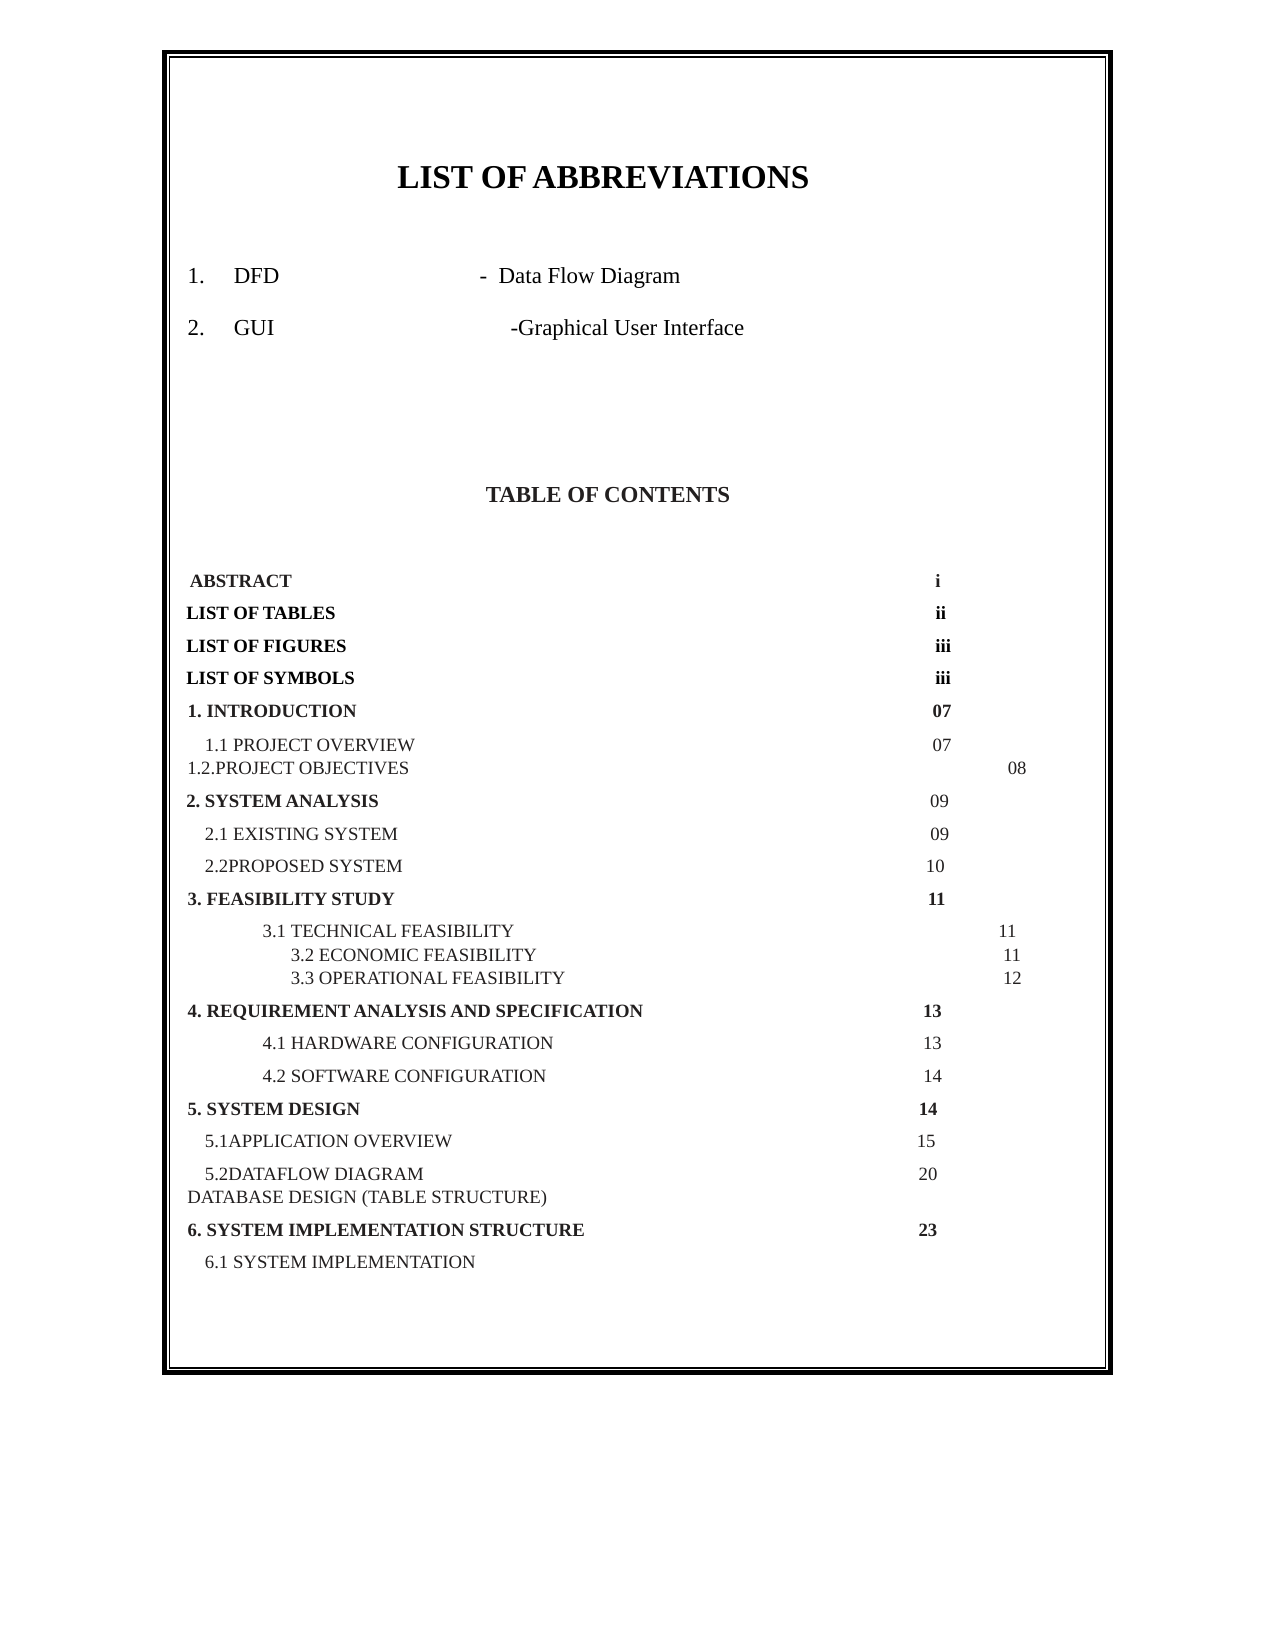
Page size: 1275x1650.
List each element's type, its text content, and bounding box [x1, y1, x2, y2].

list FEASIBILITY STUDY 11 [187, 888, 1168, 909]
text 1.1 PROJECT OVERVIEW 07 1.2.PROJECT OBJECTIVES 08 [186, 733, 1039, 778]
text LIST OF TABLES ii [186, 602, 1168, 623]
list DFD - Data Flow Diagram [187, 262, 1030, 289]
text LIST OF SYMBOLS iii [186, 667, 1168, 689]
list TECHNICAL FEASIBILITY 11 3.2 ECONOMIC FEASIBILITY 11 3.3 OPERATIONAL FEASIBILITY 12 [262, 920, 1039, 988]
text LIST OF FIGURES iii [186, 634, 1168, 656]
subtitle 2. SYSTEM ANALYSIS 09 [186, 789, 1168, 811]
list SYSTEM IMPLEMENTATION STRUCTURE 23 [187, 1219, 1168, 1241]
subtitle 5.1APPLICATION OVERVIEW 15 [186, 1130, 1168, 1152]
list GUI -Graphical User Interface [187, 314, 1030, 340]
subtitle 2.2PROPOSED SYSTEM 10 [186, 855, 1168, 877]
text 6.1 SYSTEM IMPLEMENTATION [186, 1251, 1039, 1273]
text TABLE OF CONTENTS [187, 481, 1028, 507]
list INTRODUCTION 07 [187, 700, 1168, 723]
list SOFTWARE CONFIGURATION 14 [262, 1065, 1039, 1086]
list HARDWARE CONFIGURATION 13 [262, 1032, 1039, 1054]
text 5.2DATAFLOW DIAGRAM 20 DATABASE DESIGN (TABLE STRUCTURE) [186, 1163, 1039, 1208]
text ABSTRACT i [186, 569, 1168, 591]
list SYSTEM DESIGN 14 [187, 1098, 1168, 1119]
subtitle LIST OF ABBREVIATIONS [397, 157, 1168, 196]
text 2.1 EXISTING SYSTEM 09 [186, 822, 1168, 844]
list REQUIREMENT ANALYSIS AND SPECIFICATION 13 [187, 1000, 1168, 1021]
